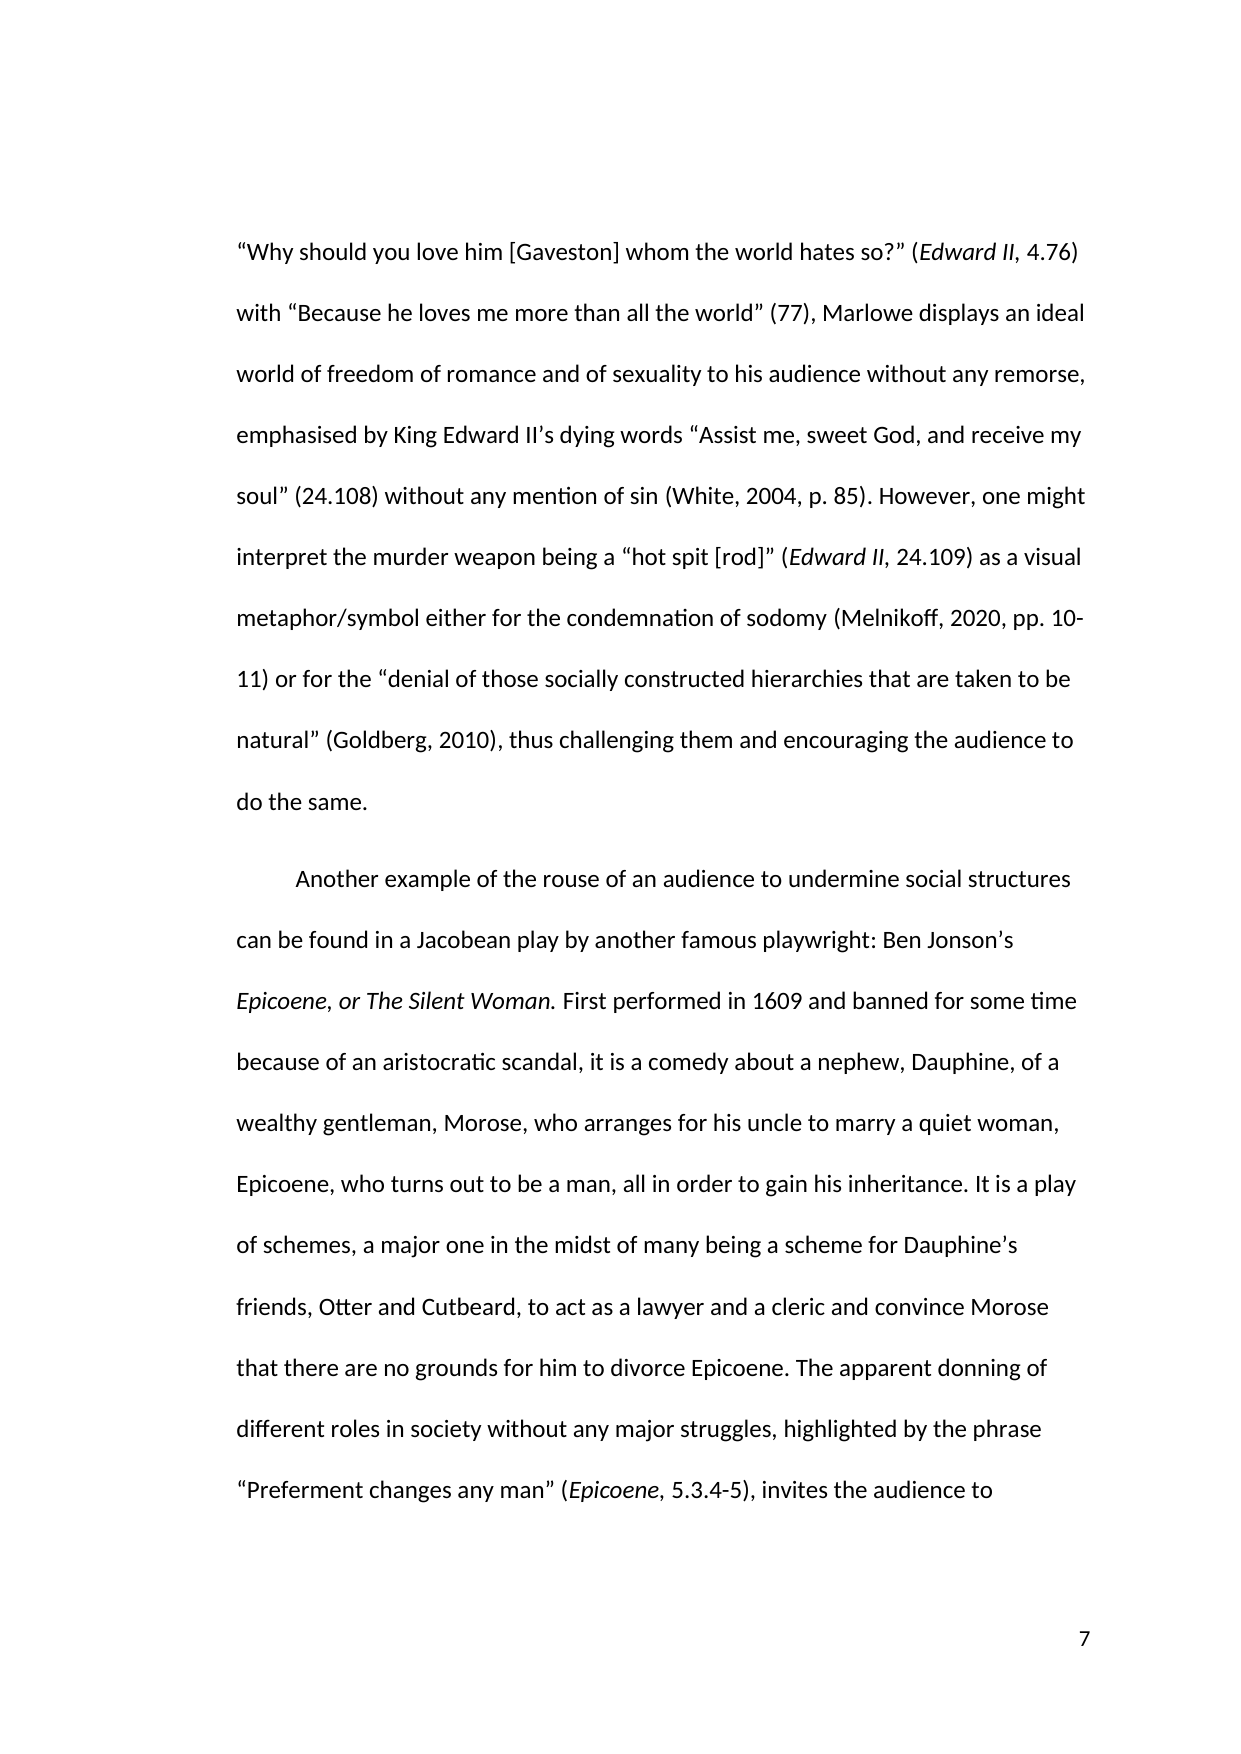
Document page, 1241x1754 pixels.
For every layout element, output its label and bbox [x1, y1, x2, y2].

text [236, 863, 1090, 1504]
text [236, 236, 1090, 816]
